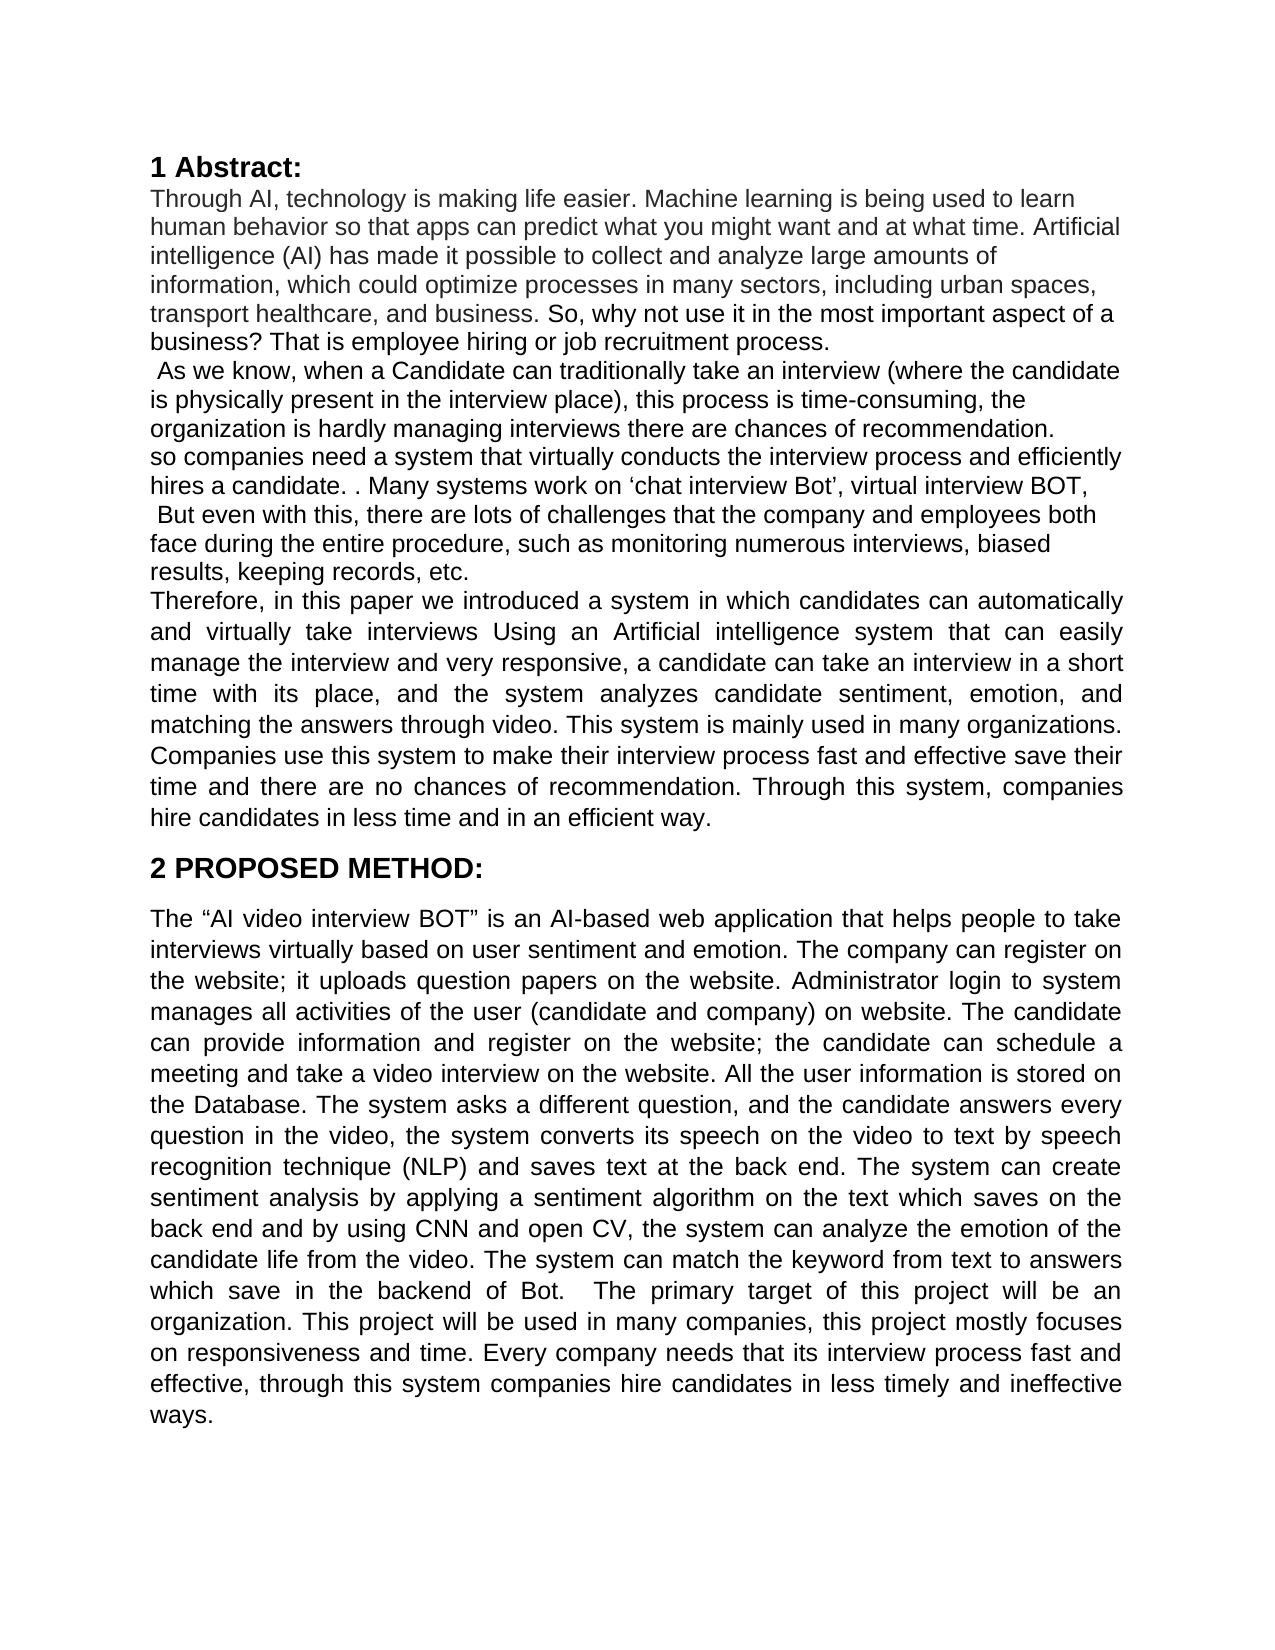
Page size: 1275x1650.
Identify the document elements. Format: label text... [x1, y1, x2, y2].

text Therefore, in this paper we introduced a system in which candidates can automatically and virtually take interviews Using an Artificial intelligence system that can easily manage the interview and very responsive, a candidate can take an interview in a short time with its place, and the system analyzes candidate sentiment, emotion, and matching the answers through video. This system is mainly used in many organizations. Companies use this system to make their interview process fast and effective save their time and there are no chances of recommendation. Through this system, companies hire candidates in less time and in an efficient way. [150, 586, 1125, 832]
text Through AI, technology is making life easier. Machine learning is being used to learn human behavior so that apps can predict what you might want and at what time. Artificial intelligence (AI) has made it possible to collect and analyze large amounts of information, which could optimize processes in many sectors, including urban spaces, transport healthcare, and business. So, why not use it in the most important aspect of a business? That is employee hiring or job recruitment process. [150, 183, 1125, 356]
text 2 PROPOSED METHOD: [150, 851, 1125, 884]
text 1 Abstract: [150, 150, 1125, 183]
text As we know, when a Candidate can traditionally take an interview (where the candidate is physically present in the interview place), this process is time-consuming, the organization is hardly managing interviews there are chances of recommendation. [150, 356, 1125, 442]
text The “AI video interview BOT” is an AI-based web application that helps people to take interviews virtually based on user sentiment and emotion. The company can register on the website; it uploads question papers on the website. Administrator login to system manages all activities of the user (candidate and company) on website. The candidate can provide information and register on the website; the candidate can schedule a meeting and take a video interview on the website. All the user information is stored on the Database. The system asks a different question, and the candidate answers every question in the video, the system converts its speech on the video to text by speech recognition technique (NLP) and saves text at the back end. The system can create sentiment analysis by applying a sentiment algorithm on the text which saves on the back end and by using CNN and open CV, the system can analyze the emotion of the candidate life from the video. The system can match the keyword from text to answers which save in the backend of Bot. The primary target of this project will be an organization. This project will be used in many companies, this project mostly focuses on responsiveness and time. Every company needs that its interview process fast and effective, through this system companies hire candidates in less timely and ineffective ways. [150, 904, 1124, 1429]
text But even with this, there are lots of challenges that the company and employees both face during the entire procedure, such as monitoring numerous interviews, biased results, keeping records, etc. [150, 500, 1125, 586]
text so companies need a system that virtually conducts the interview process and efficiently hires a candidate. . Many systems work on ‘chat interview Bot’, virtual interview BOT, [150, 442, 1125, 500]
